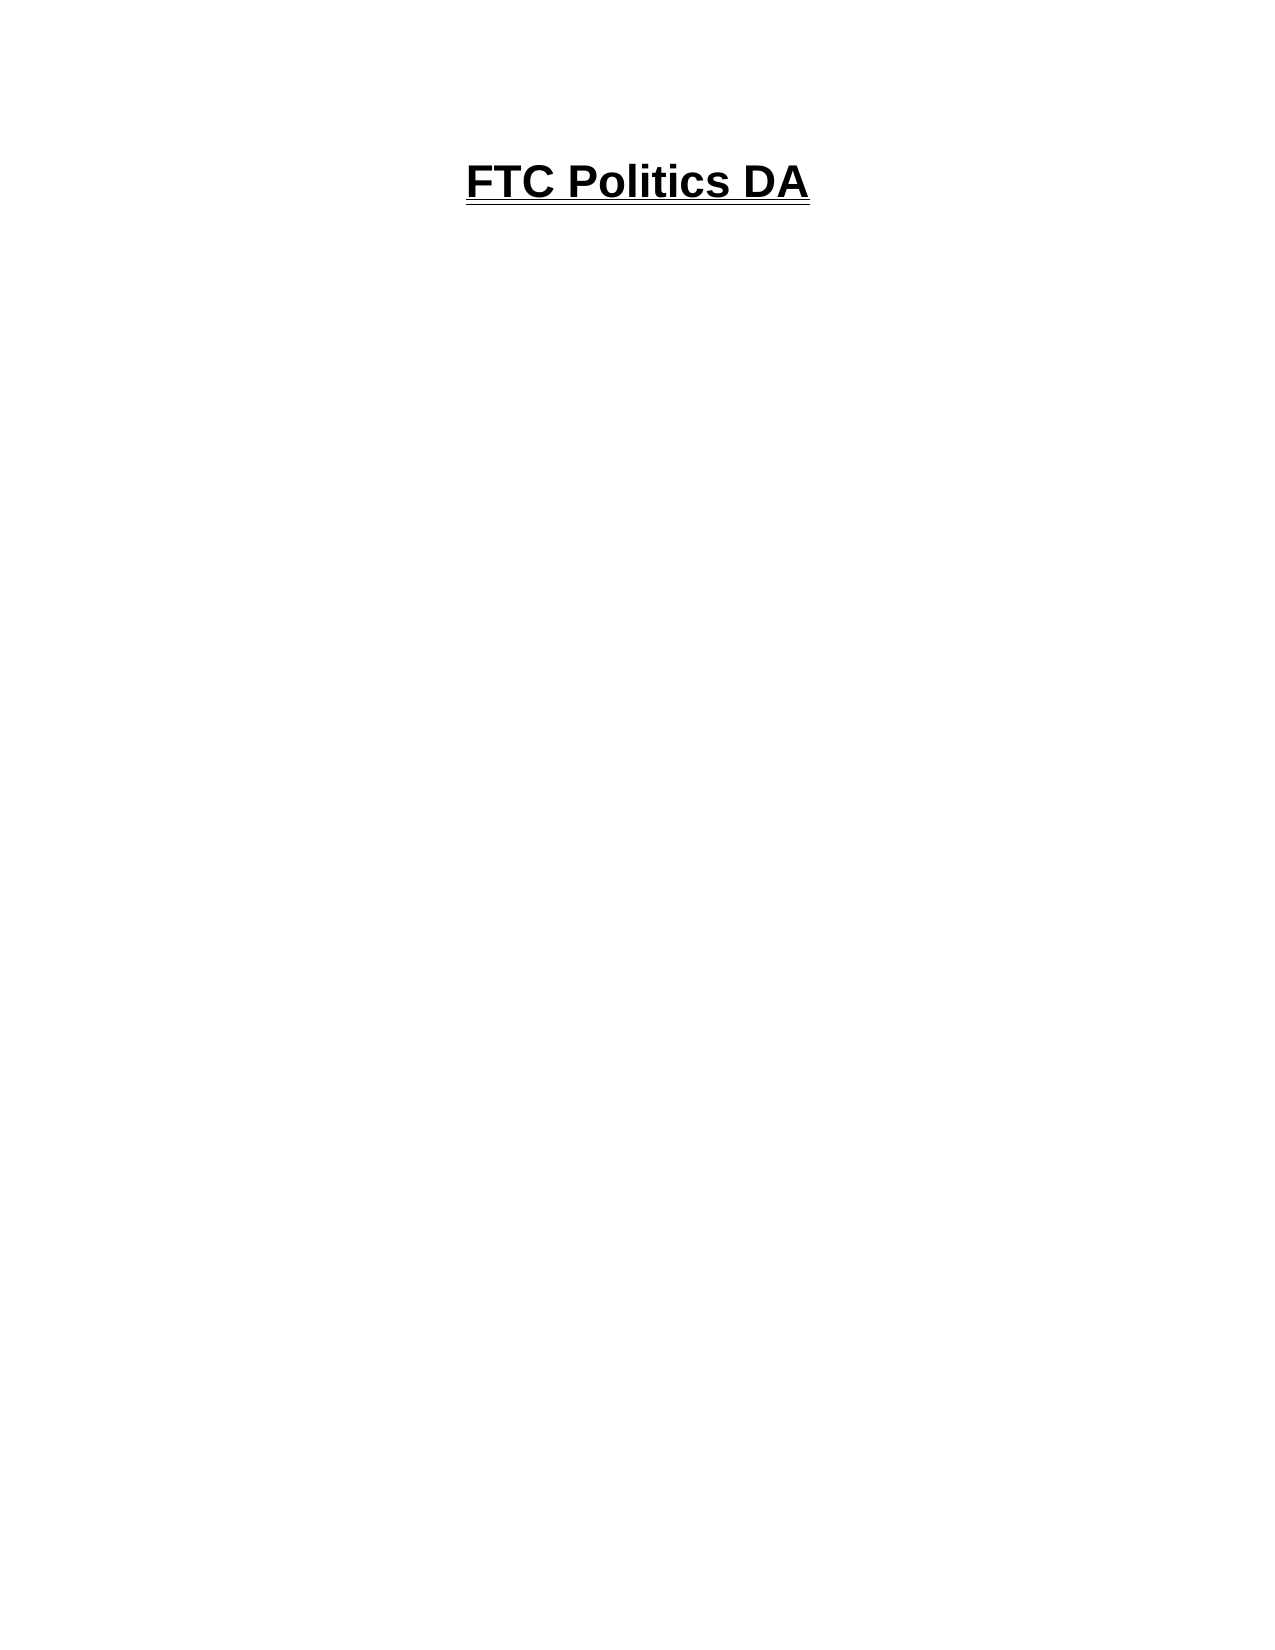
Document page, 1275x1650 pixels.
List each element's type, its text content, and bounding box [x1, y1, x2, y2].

subtitle FTC Politics DA [187, 154, 1087, 207]
